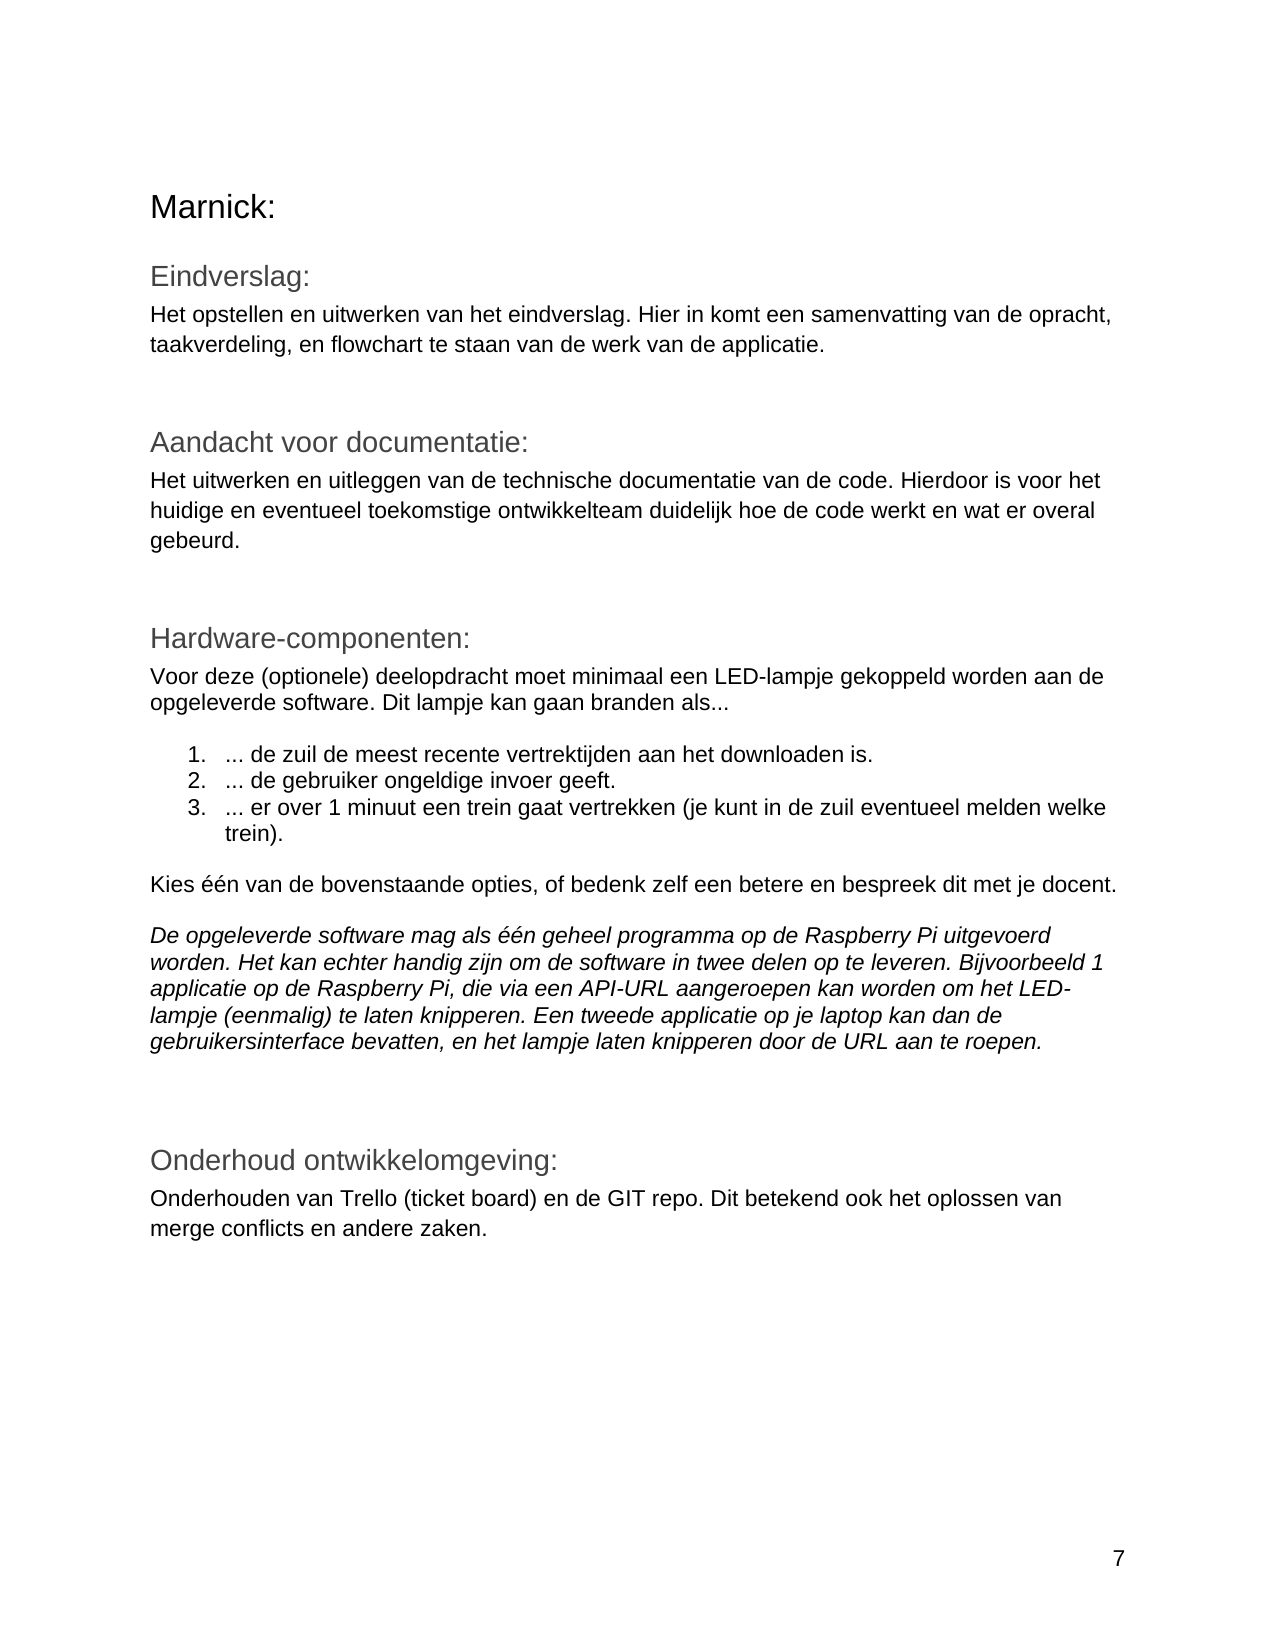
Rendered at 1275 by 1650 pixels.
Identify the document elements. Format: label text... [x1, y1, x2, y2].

subtitle Aandacht voor documentatie: [150, 425, 1125, 459]
list ... de gebruiker ongeldige invoer geeft. [187, 767, 1125, 793]
subtitle Eindverslag: [150, 259, 1125, 293]
subtitle Hardware-componenten: [150, 621, 1125, 655]
list ... de zuil de meest recente vertrektijden aan het downloaden is. [187, 741, 1125, 767]
subtitle Marnick: [150, 187, 1125, 226]
text Kies één van de bovenstaande opties, of bedenk zelf een betere en bespreek dit met je docent. [150, 871, 1125, 897]
subtitle Onderhoud ontwikkelomgeving: [150, 1143, 1125, 1176]
text Voor deze (optionele) deelopdracht moet minimaal een LED-lampje gekoppeld worden aan de opgeleverde software. Dit lampje kan gaan branden als... [150, 663, 1125, 716]
list ... er over 1 minuut een trein gaat vertrekken (je kunt in de zuil eventueel melden welke trein). [187, 793, 1125, 846]
text Het uitwerken en uitleggen van de technische documentatie van de code. Hierdoor is voor het huidige en eventueel toekomstige ontwikkelteam duidelijk hoe de code werkt en wat er overal gebeurd. [150, 467, 1125, 554]
text Het opstellen en uitwerken van het eindverslag. Hier in komt een samenvatting van de opracht, taakverdeling, en flowchart te staan van de werk van de applicatie. [150, 301, 1125, 358]
text De opgeleverde software mag als één geheel programma op de Raspberry Pi uitgevoerd worden. Het kan echter handig zijn om de software in twee delen op te leveren. Bijvoorbeeld 1 applicatie op de Raspberry Pi, die via een API-URL aangeroepen kan worden om het LED-lampje (eenmalig) te laten knipperen. Een tweede applicatie op je laptop kan dan de gebruikersinterface bevatten, en het lampje laten knipperen door de URL aan te roepen. [150, 922, 1125, 1054]
text Onderhouden van Trello (ticket board) en de GIT repo. Dit betekend ook het oplossen van merge conflicts en andere zaken. [150, 1185, 1125, 1241]
